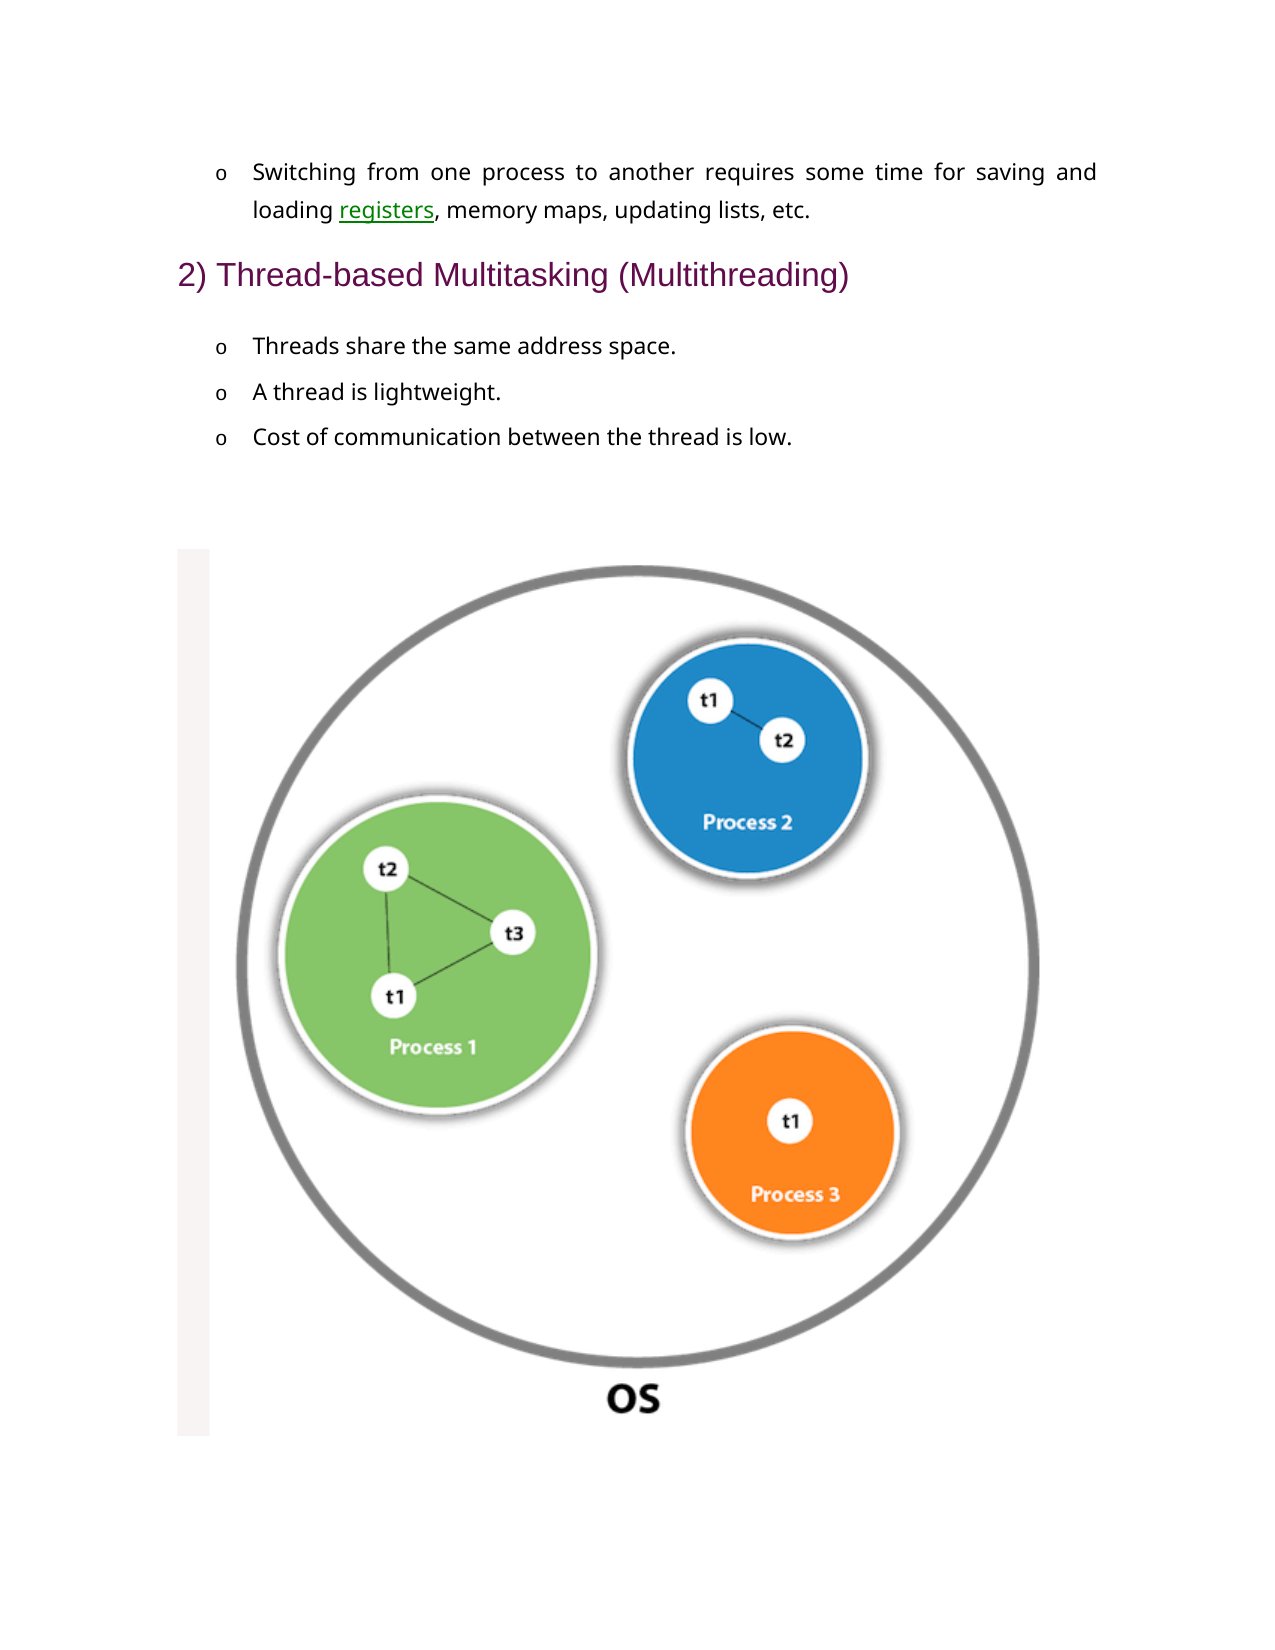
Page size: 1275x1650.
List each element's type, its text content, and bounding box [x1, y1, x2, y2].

list Threads share the same address space. [215, 322, 1098, 362]
picture [177, 549, 1098, 1436]
list Switching from one process to another requires some time for saving and loading registers, memory maps, updating lists, etc. [215, 148, 1098, 226]
subtitle 2) Thread-based Multitasking (Multithreading) [177, 255, 1098, 293]
list Cost of communication between the thread is low. [215, 413, 1098, 452]
list A thread is lightweight. [215, 368, 1098, 407]
